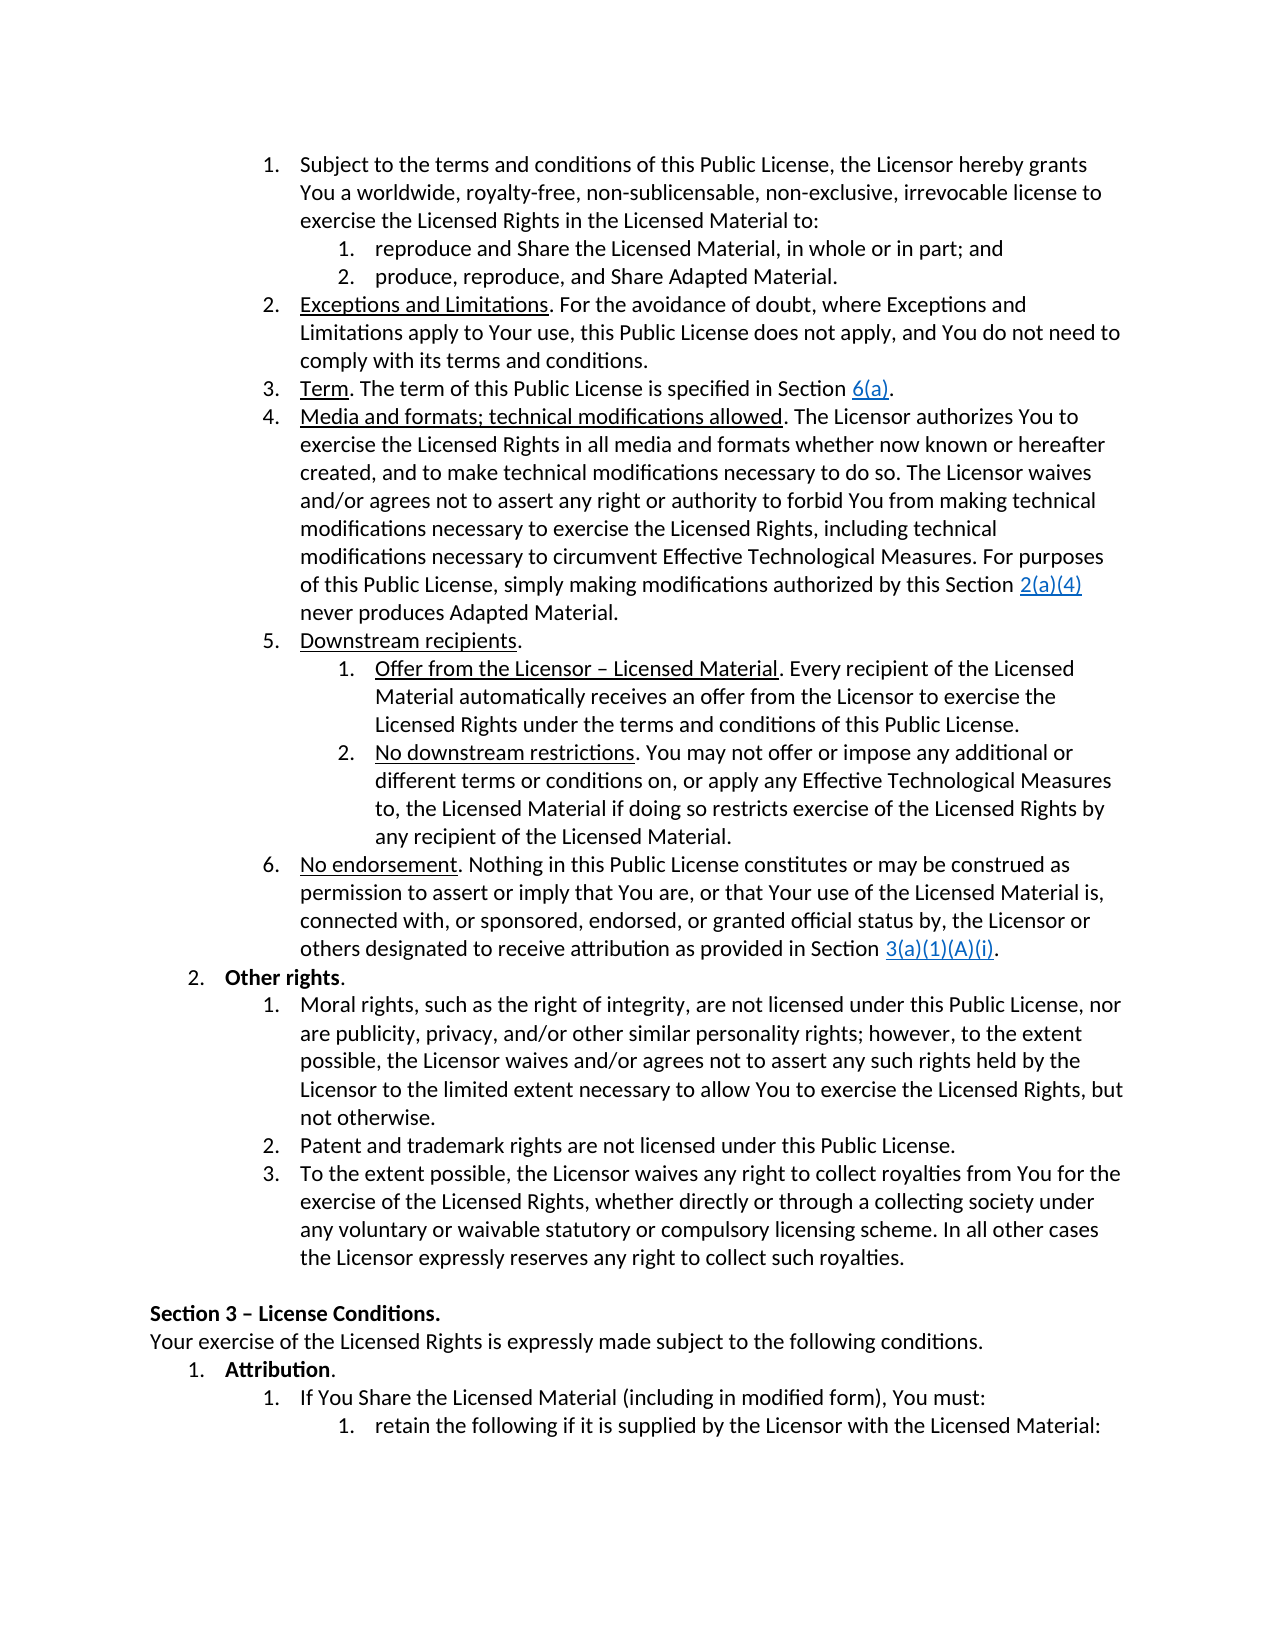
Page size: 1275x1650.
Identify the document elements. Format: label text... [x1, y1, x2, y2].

list retain the following if it is supplied by the Licensor with the Licensed Material: [337, 1411, 1125, 1439]
list produce, reproduce, and Share Adapted Material. [337, 262, 1125, 290]
list If You Share the Licensed Material (including in modified form), You must: [262, 1383, 1125, 1411]
list Moral rights, such as the right of integrity, are not licensed under this Public License, nor are publicity, privacy, and/or other similar personality rights; however, to the extent possible, the Licensor waives and/or agrees not to assert any such rights held by the Licensor to the limited extent necessary to allow You to exercise the Licensed Rights, but not otherwise. [262, 991, 1125, 1131]
list Term. The term of this Public License is specified in Section 6(a). [262, 374, 1125, 402]
list reproduce and Share the Licensed Material, in whole or in part; and [337, 234, 1125, 262]
text Your exercise of the Licensed Rights is expressly made subject to the following conditions. [150, 1327, 1125, 1355]
list Attribution. [187, 1355, 1125, 1383]
list Other rights. [187, 963, 1125, 991]
list No downstream restrictions. You may not offer or impose any additional or different terms or conditions on, or apply any Effective Technological Measures to, the Licensed Material if doing so restricts exercise of the Licensed Rights by any recipient of the Licensed Material. [337, 738, 1125, 851]
list Patent and trademark rights are not licensed under this Public License. [262, 1131, 1125, 1159]
list Offer from the Licensor – Licensed Material. Every recipient of the Licensed Material automatically receives an offer from the Licensor to exercise the Licensed Rights under the terms and conditions of this Public License. [337, 654, 1125, 738]
list Media and formats; technical modifications allowed. The Licensor authorizes You to exercise the Licensed Rights in all media and formats whether now known or hereafter created, and to make technical modifications necessary to do so. The Licensor waives and/or agrees not to assert any right or authority to forbid You from making technical modifications necessary to exercise the Licensed Rights, including technical modifications necessary to circumvent Effective Technological Measures. For purposes of this Public License, simply making modifications authorized by this Section 2(a)(4) never produces Adapted Material. [262, 402, 1125, 626]
list No endorsement. Nothing in this Public License constitutes or may be construed as permission to assert or imply that You are, or that Your use of the Licensed Material is, connected with, or sponsored, endorsed, or granted official status by, the Licensor or others designated to receive attribution as provided in Section 3(a)(1)(A)(i). [262, 851, 1125, 963]
list Subject to the terms and conditions of this Public License, the Licensor hereby grants You a worldwide, royalty-free, non-sublicensable, non-exclusive, irrevocable license to exercise the Licensed Rights in the Licensed Material to: [262, 150, 1125, 234]
text Section 3 – License Conditions. [150, 1299, 1125, 1327]
list Exceptions and Limitations. For the avoidance of doubt, where Exceptions and Limitations apply to Your use, this Public License does not apply, and You do not need to comply with its terms and conditions. [262, 290, 1125, 374]
list Downstream recipients. [262, 626, 1125, 654]
list To the extent possible, the Licensor waives any right to collect royalties from You for the exercise of the Licensed Rights, whether directly or through a collecting society under any voluntary or waivable statutory or compulsory licensing scheme. In all other cases the Licensor expressly reserves any right to collect such royalties. [262, 1159, 1125, 1271]
